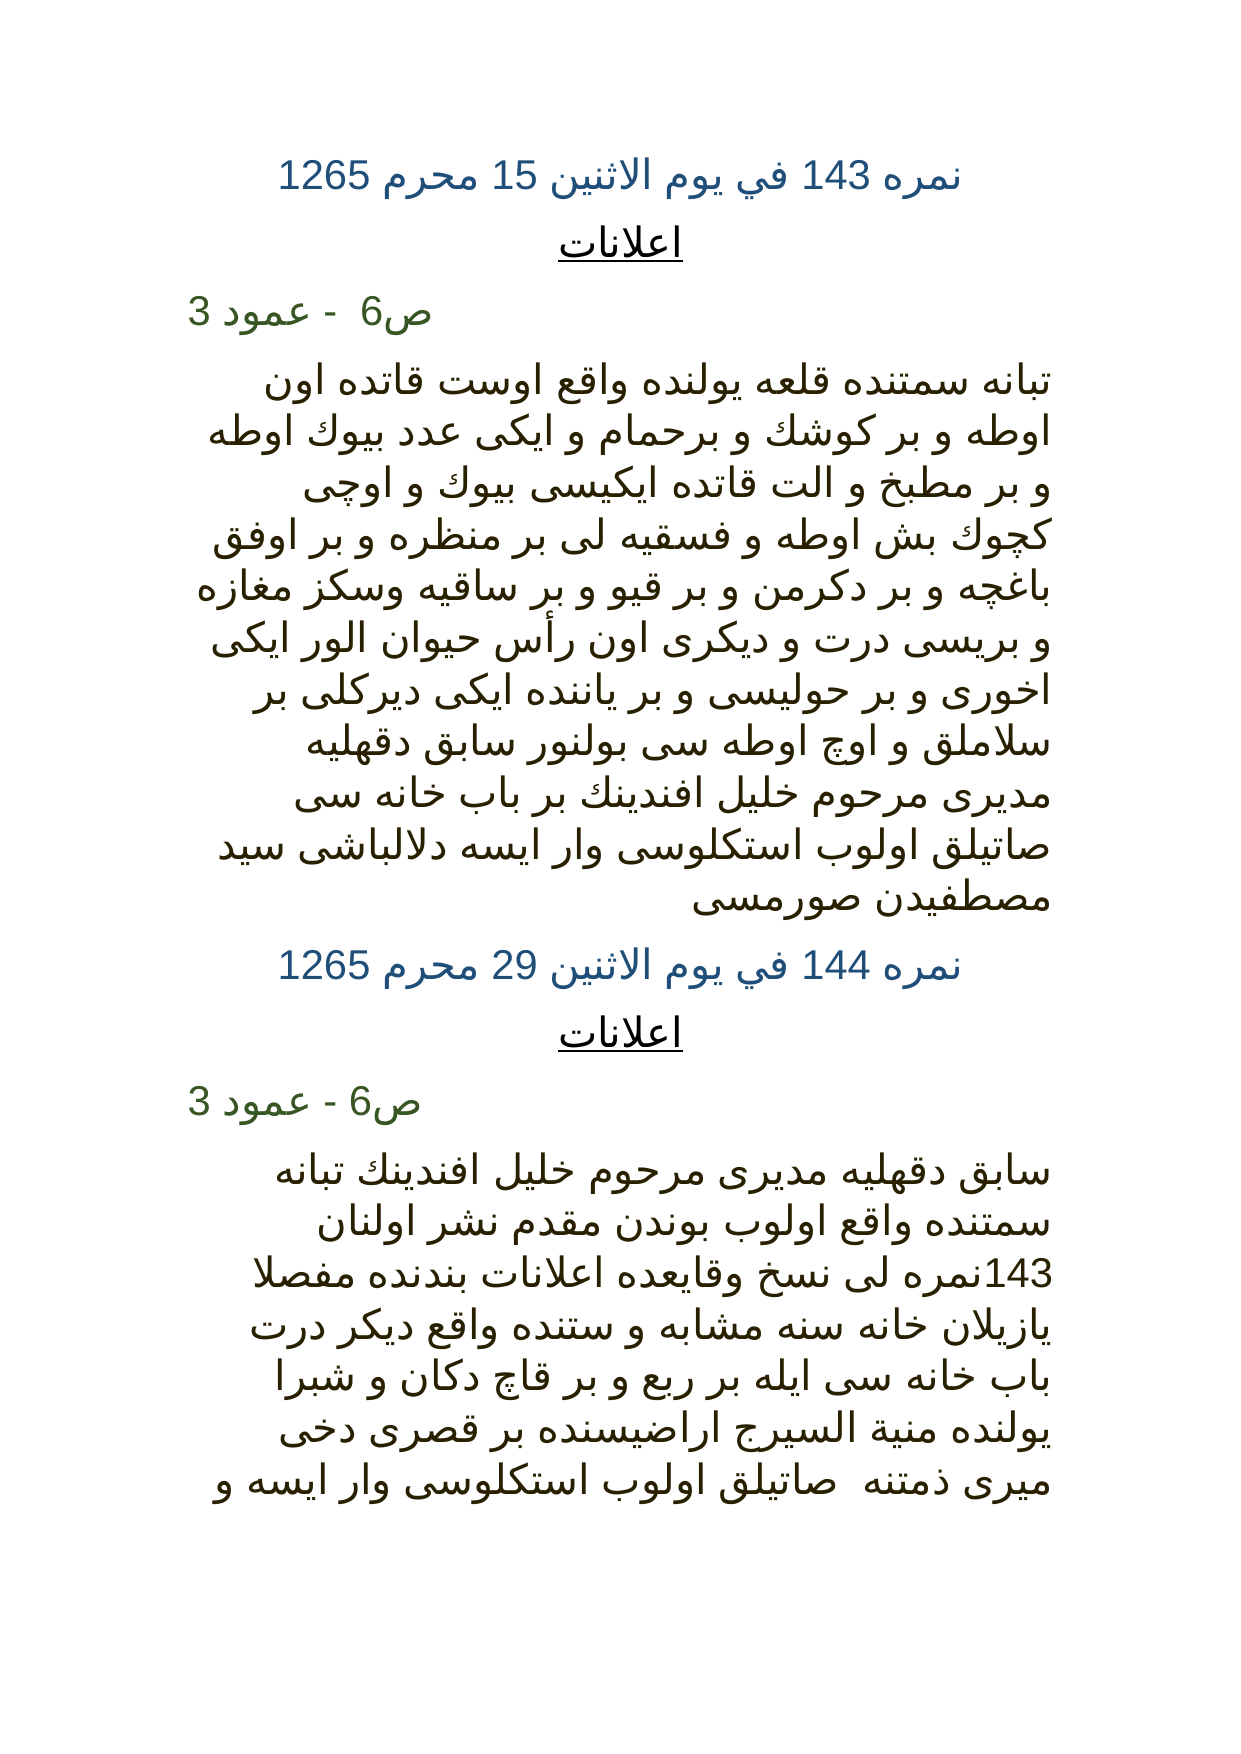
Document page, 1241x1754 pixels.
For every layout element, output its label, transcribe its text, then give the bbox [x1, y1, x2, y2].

text ص6 - عمود 3 [187, 287, 1053, 334]
text اعلانات [187, 1008, 1053, 1056]
text نمره 143 في يوم الاثنين 15 محرم 1265 [187, 150, 1053, 198]
text ص6 - عمود 3 [187, 1077, 1053, 1124]
text اعلانات [187, 218, 1053, 266]
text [187, 1145, 1053, 1503]
text نمره 144 في يوم الاثنين 29 محرم 1265 [187, 940, 1053, 988]
text تبانه سمتنده قلعه يولنده واقع اوست قاتده اون اوطه و بر کوشك و برحمام و ایکی عدد بيوك اوطه و بر مطبخ و الت قاتده ایکیسی بیوك و اوچی کچوك بش اوطه و فسقیه لی بر منظره و بر اوفق باغچه و بر دکرمن و بر قیو و بر ساقيه وسکز مغازه و بریسی درت و دیکری اون رأس حيوان الور ایکی اخوری و بر حولیسی و بر یاننده ایکی دیرکلی بر سلاملق و اوچ اوطه سی بولنور سابق دقهلیه مدیری مرحوم خلیل افندينك بر باب خانه سی صاتیلق اولوب استكلوسی وار ایسه دلالباشی سید مصطفیدن صورمسی [187, 355, 1053, 919]
